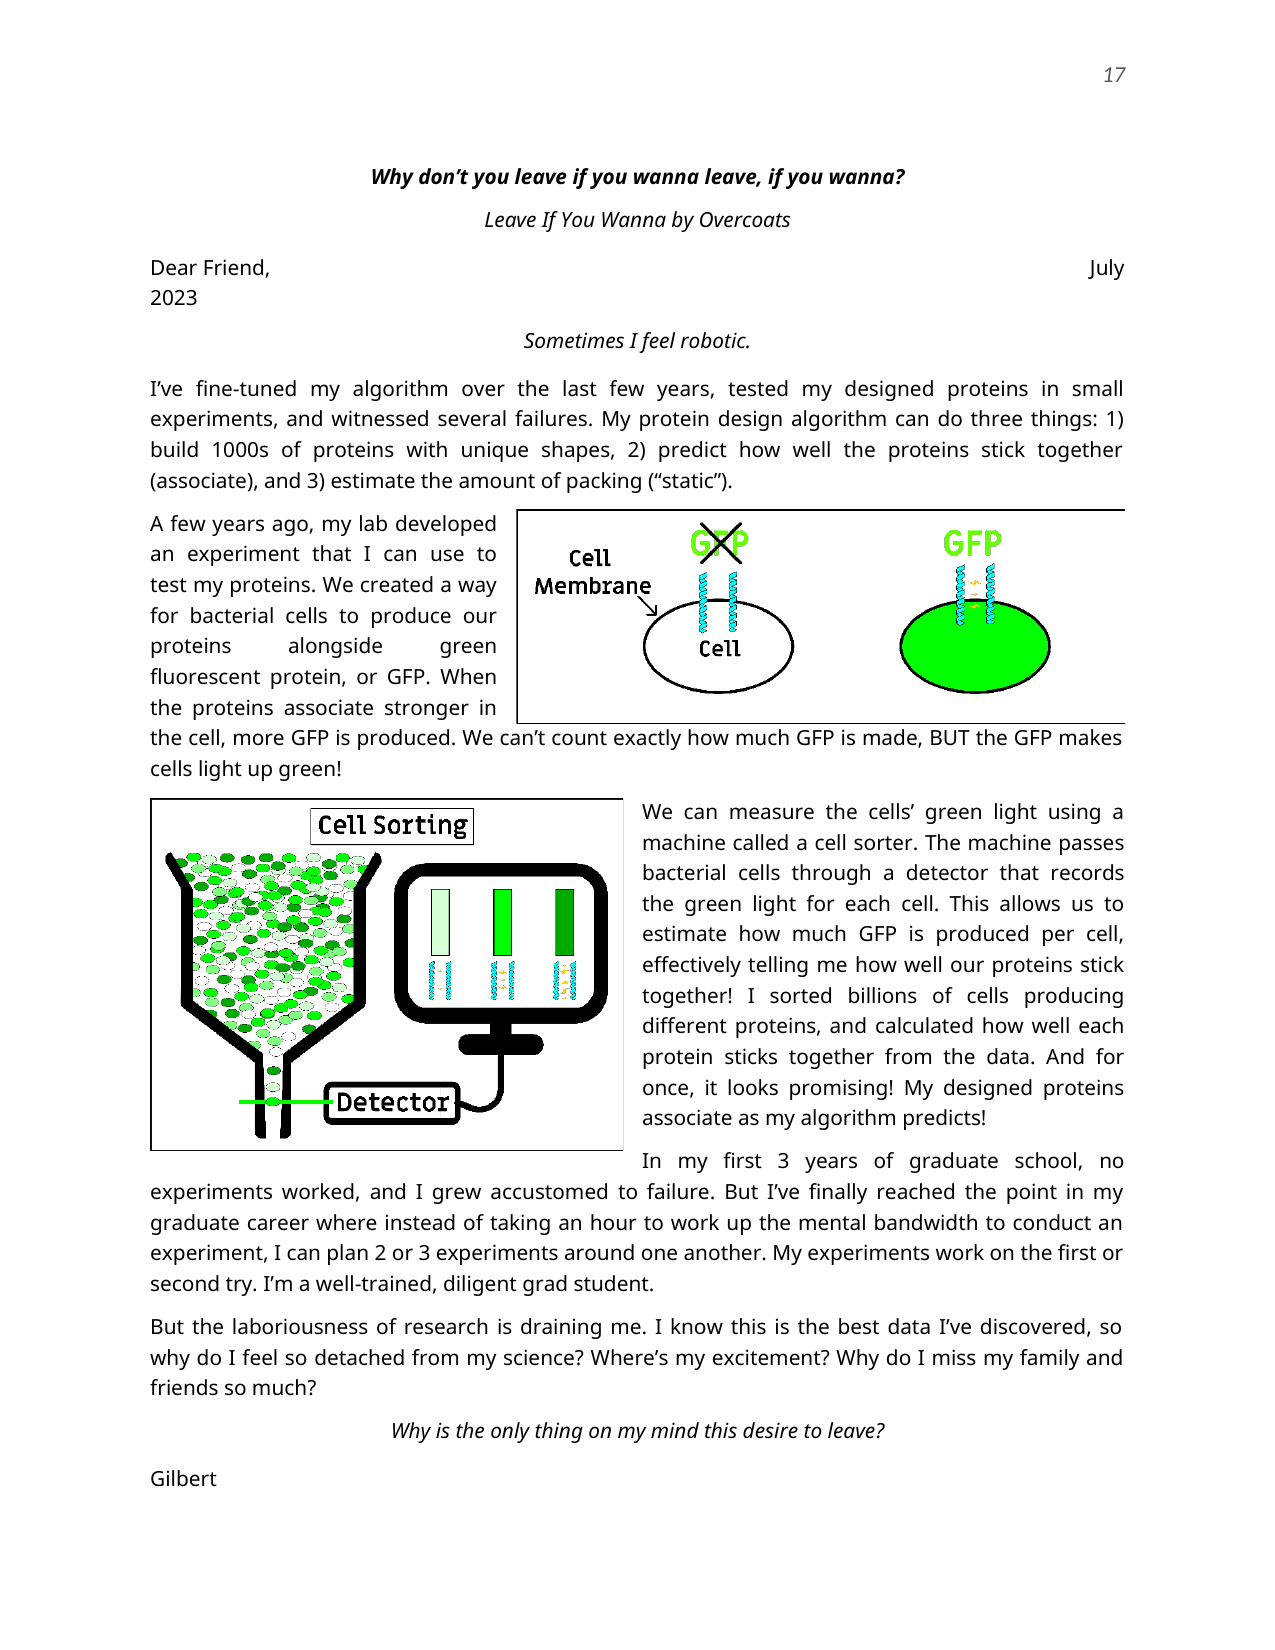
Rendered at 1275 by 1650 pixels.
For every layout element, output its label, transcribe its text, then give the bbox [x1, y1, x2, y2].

picture [150, 798, 624, 1151]
text Dear Friend, July 2023 [150, 253, 1125, 312]
text Why is the only thing on my mind this desire to leave? [150, 1416, 1125, 1445]
text Leave If You Wanna by Overcoats [150, 206, 1125, 234]
text Gilbert [150, 1464, 1125, 1492]
text I’ve fine-tuned my algorithm over the last few years, tested my designed proteins in small experiments, and witnessed several failures. My protein design algorithm can do three things: 1) build 1000s of proteins with unique shapes, 2) predict how well the proteins stick together (associate), and 3) estimate the amount of packing (“static”). [150, 374, 1125, 494]
text Sometimes I feel robotic. [150, 327, 1125, 355]
text But the laboriousness of research is draining me. I know this is the best data I’ve discovered, so why do I feel so detached from my science? Where’s my excitement? Why do I miss my family and friends so much? [150, 1312, 1125, 1402]
text In my first 3 years of graduate school, no experiments worked, and I grew accustomed to failure. But I’ve finally reached the point in my graduate career where instead of taking an hour to work up the mental bandwidth to conduct an experiment, I can plan 2 or 3 experiments around one another. My experiments work on the first or second try. I’m a well-trained, diligent grad student. [150, 1146, 1125, 1297]
picture [516, 509, 1125, 724]
text Why don’t you leave if you wanna leave, if you wanna? [150, 162, 1125, 191]
